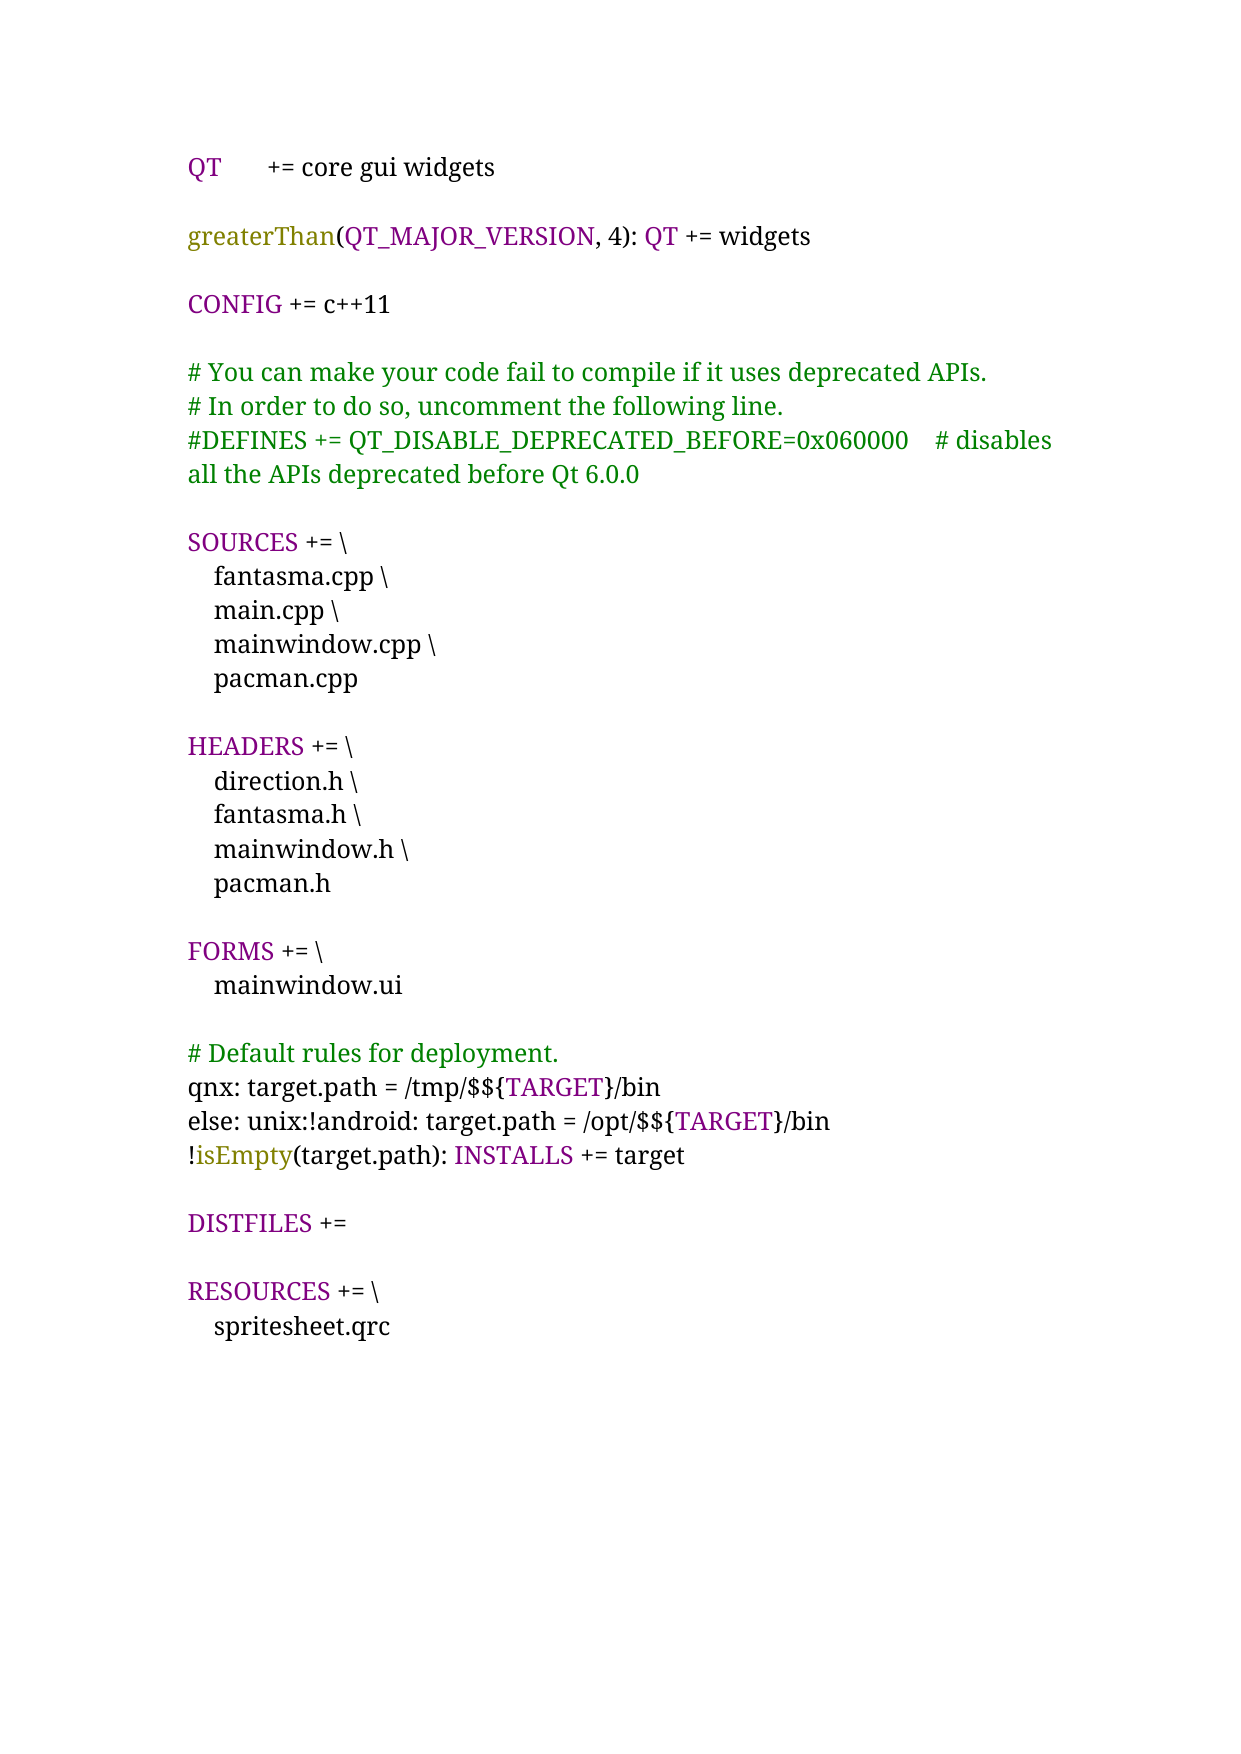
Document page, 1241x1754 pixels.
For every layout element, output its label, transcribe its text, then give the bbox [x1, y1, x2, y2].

text pacman.h [187, 865, 1053, 899]
text greaterThan(QT_MAJOR_VERSION, 4): QT += widgets [187, 218, 1053, 252]
text mainwindow.h \ [187, 831, 1053, 865]
text direction.h \ [187, 763, 1053, 797]
text RESOURCES += \ [187, 1274, 1053, 1308]
text spritesheet.qrc [187, 1308, 1053, 1342]
text FORMS += \ [187, 933, 1053, 967]
text qnx: target.path = /tmp/$${TARGET}/bin [187, 1070, 1053, 1104]
text QT += core gui widgets [187, 150, 1053, 184]
text pacman.cpp [187, 661, 1053, 695]
text CONFIG += c++11 [187, 286, 1053, 320]
text # In order to do so, uncomment the following line. [187, 388, 1053, 422]
text main.cpp \ [187, 593, 1053, 627]
text else: unix:!android: target.path = /opt/$${TARGET}/bin [187, 1104, 1053, 1138]
text mainwindow.ui [187, 967, 1053, 1002]
text # You can make your code fail to compile if it uses deprecated APIs. [187, 354, 1053, 388]
text mainwindow.cpp \ [187, 627, 1053, 661]
text fantasma.h \ [187, 797, 1053, 831]
text !isEmpty(target.path): INSTALLS += target [187, 1138, 1053, 1172]
text # Default rules for deployment. [187, 1036, 1053, 1070]
text fantasma.cpp \ [187, 559, 1053, 593]
text DISTFILES += [187, 1206, 1053, 1240]
text #DEFINES += QT_DISABLE_DEPRECATED_BEFORE=0x060000 # disables all the APIs deprecated before Qt 6.0.0 [187, 422, 1053, 491]
text SOURCES += \ [187, 525, 1053, 559]
text HEADERS += \ [187, 729, 1053, 763]
